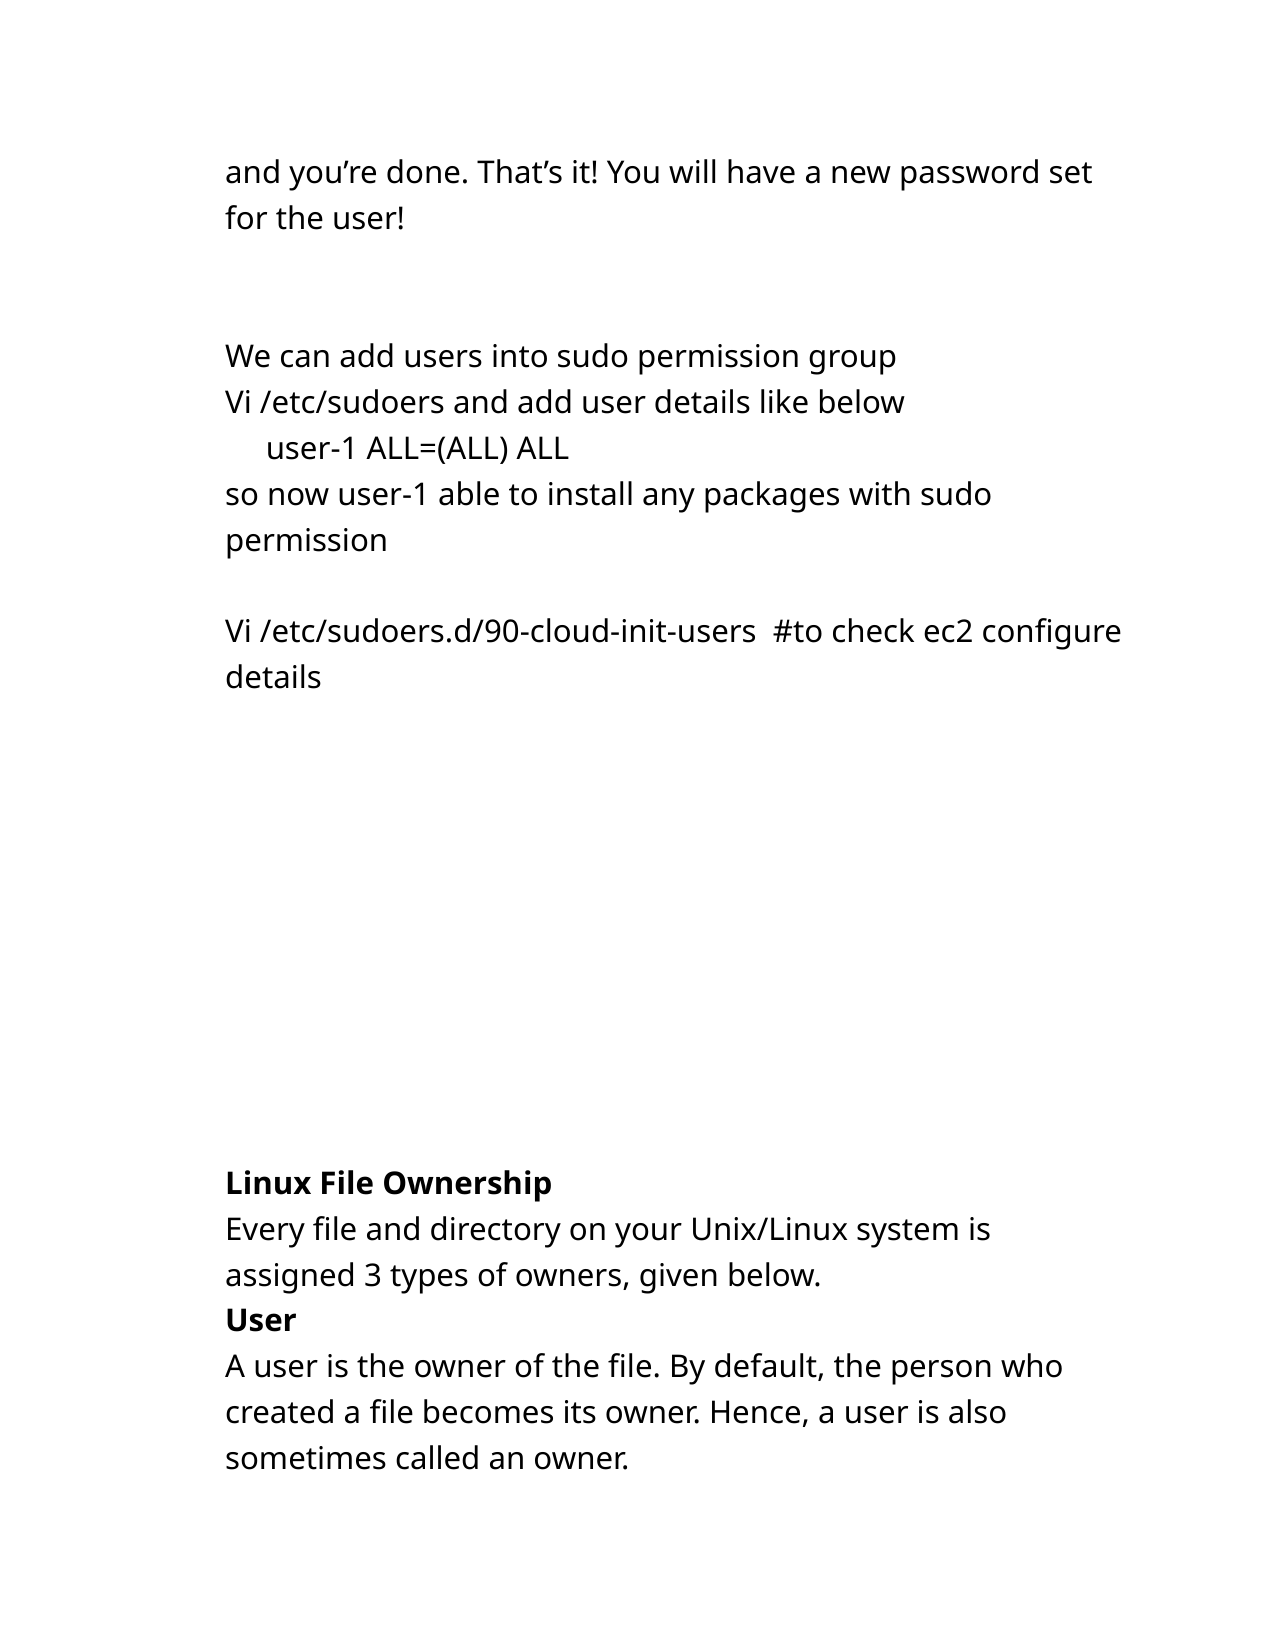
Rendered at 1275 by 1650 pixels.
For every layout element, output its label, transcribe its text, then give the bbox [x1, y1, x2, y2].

list Linux File Ownership [225, 1161, 1125, 1203]
list User [225, 1298, 1125, 1341]
list so now user-1 able to install any packages with sudo permission [225, 472, 1125, 560]
list We can add users into sudo permission group [225, 334, 1125, 376]
list Vi /etc/sudoers.d/90-cloud-init-users #to check ec2 configure details [225, 609, 1125, 698]
list Vi /etc/sudoers and add user details like below [225, 380, 1125, 422]
list user-1 ALL=(ALL) ALL [225, 426, 1125, 468]
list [225, 150, 1125, 238]
list Every file and directory on your Unix/Linux system is assigned 3 types of owners, given below. [225, 1207, 1125, 1295]
list A user is the owner of the file. By default, the person who created a file becomes its owner. Hence, a user is also sometimes called an owner. [225, 1344, 1125, 1479]
